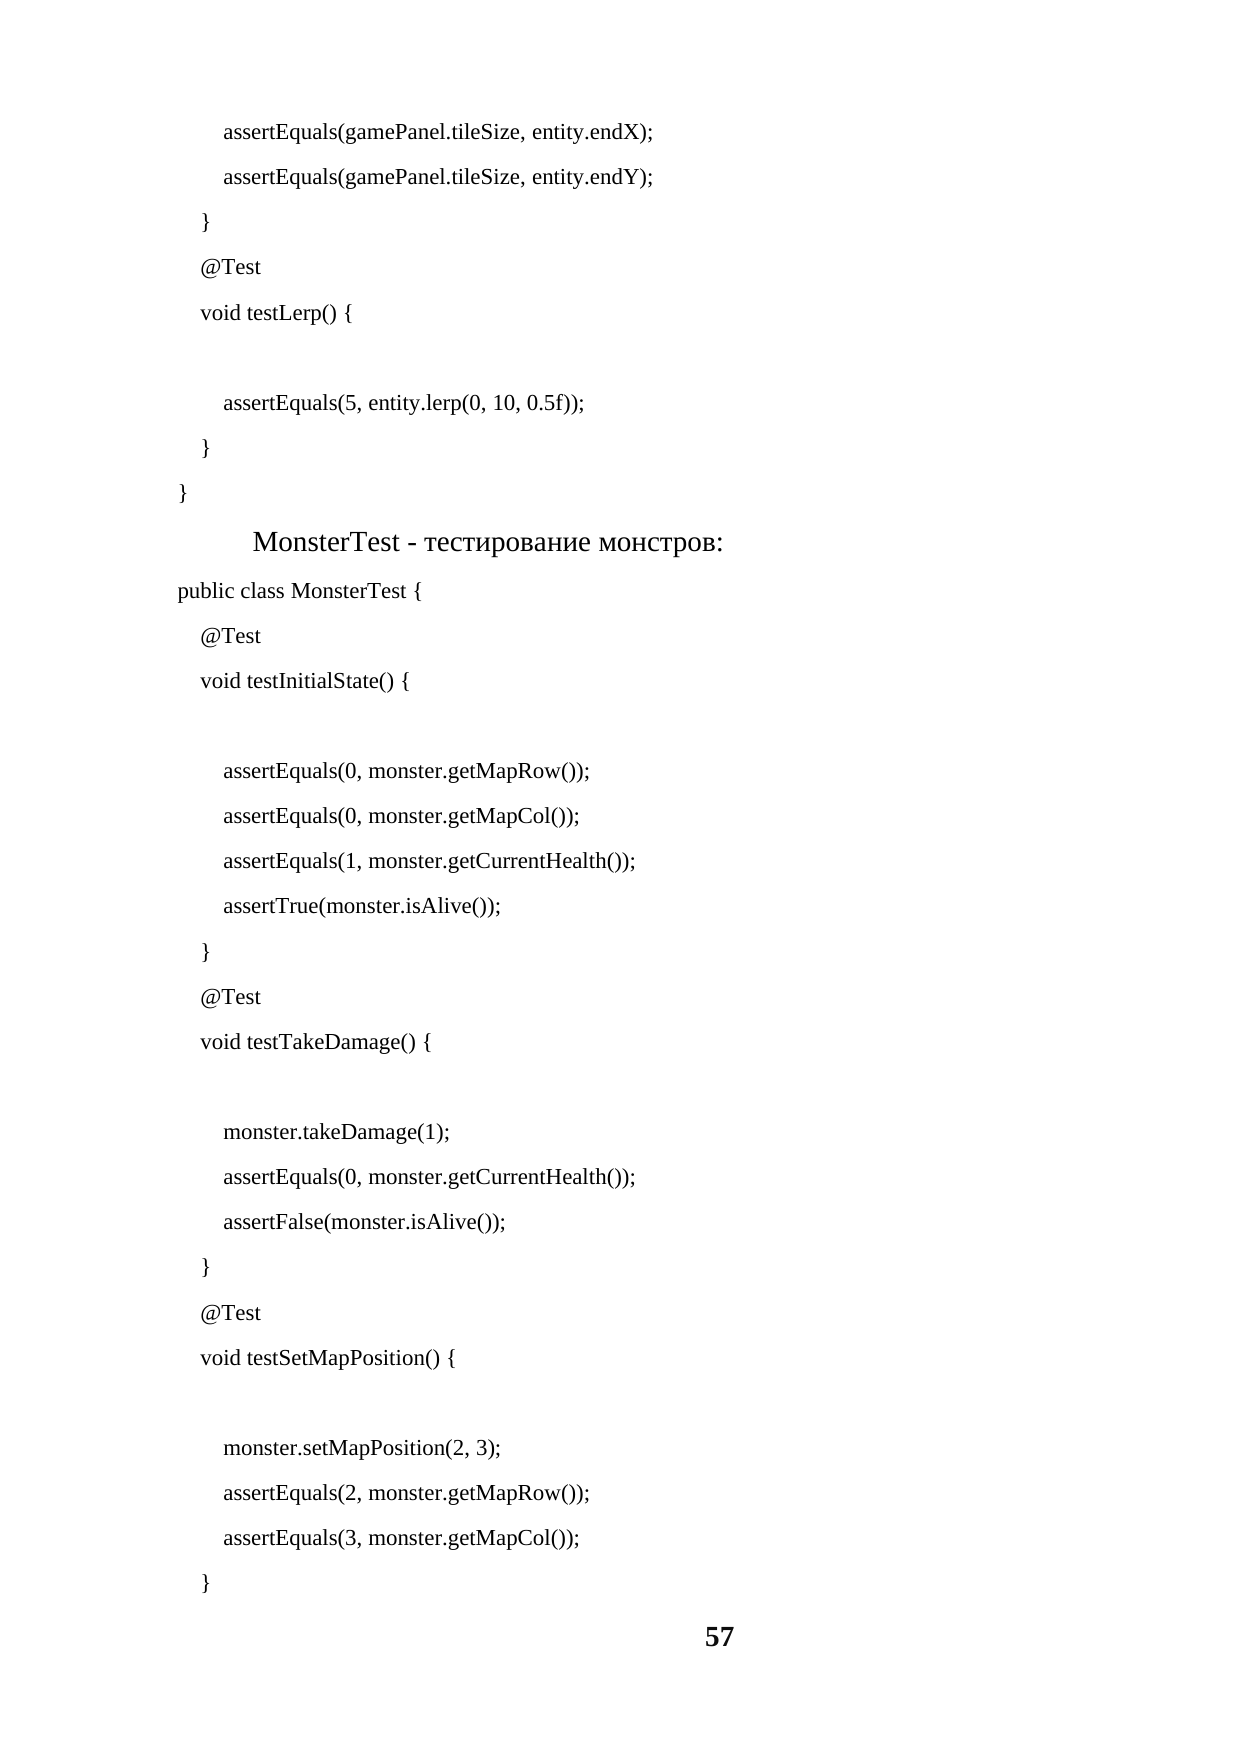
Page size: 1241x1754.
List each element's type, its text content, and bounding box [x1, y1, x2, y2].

text void testInitialState() { [177, 667, 1152, 693]
text } [177, 938, 1152, 964]
text assertEquals(5, entity.lerp(0, 10, 0.5f)); [177, 389, 1152, 415]
text } [177, 208, 1152, 235]
text } [177, 434, 1152, 460]
text assertEquals(gamePanel.tileSize, entity.endY); [177, 163, 1152, 189]
text assertTrue(monster.isAlive()); [177, 893, 1152, 919]
text MonsterTest - тестирование монстров: [252, 524, 1152, 558]
text } [177, 1569, 1152, 1596]
text monster.setMapPosition(2, 3); [177, 1434, 1152, 1460]
text assertEquals(3, monster.getMapCol()); [177, 1524, 1152, 1550]
text void testTakeDamage() { [177, 1028, 1152, 1054]
text assertEquals(1, monster.getCurrentHealth()); [177, 847, 1152, 874]
text monster.takeDamage(1); [177, 1118, 1152, 1144]
text assertEquals(0, monster.getCurrentHealth()); [177, 1163, 1152, 1189]
text assertEquals(gamePanel.tileSize, entity.endX); [177, 118, 1152, 144]
text @Test [177, 983, 1152, 1009]
text public class MonsterTest { [177, 577, 1152, 603]
text assertEquals(0, monster.getMapCol()); [177, 802, 1152, 829]
text @Test [177, 1298, 1152, 1325]
text @Test [177, 253, 1152, 280]
text assertFalse(monster.isAlive()); [177, 1208, 1152, 1235]
text void testLerp() { [177, 298, 1152, 325]
text } [177, 1253, 1152, 1280]
text assertEquals(2, monster.getMapRow()); [177, 1479, 1152, 1505]
text @Test [177, 622, 1152, 648]
text } [177, 479, 1152, 505]
text assertEquals(0, monster.getMapRow()); [177, 757, 1152, 784]
text void testSetMapPosition() { [177, 1344, 1152, 1370]
